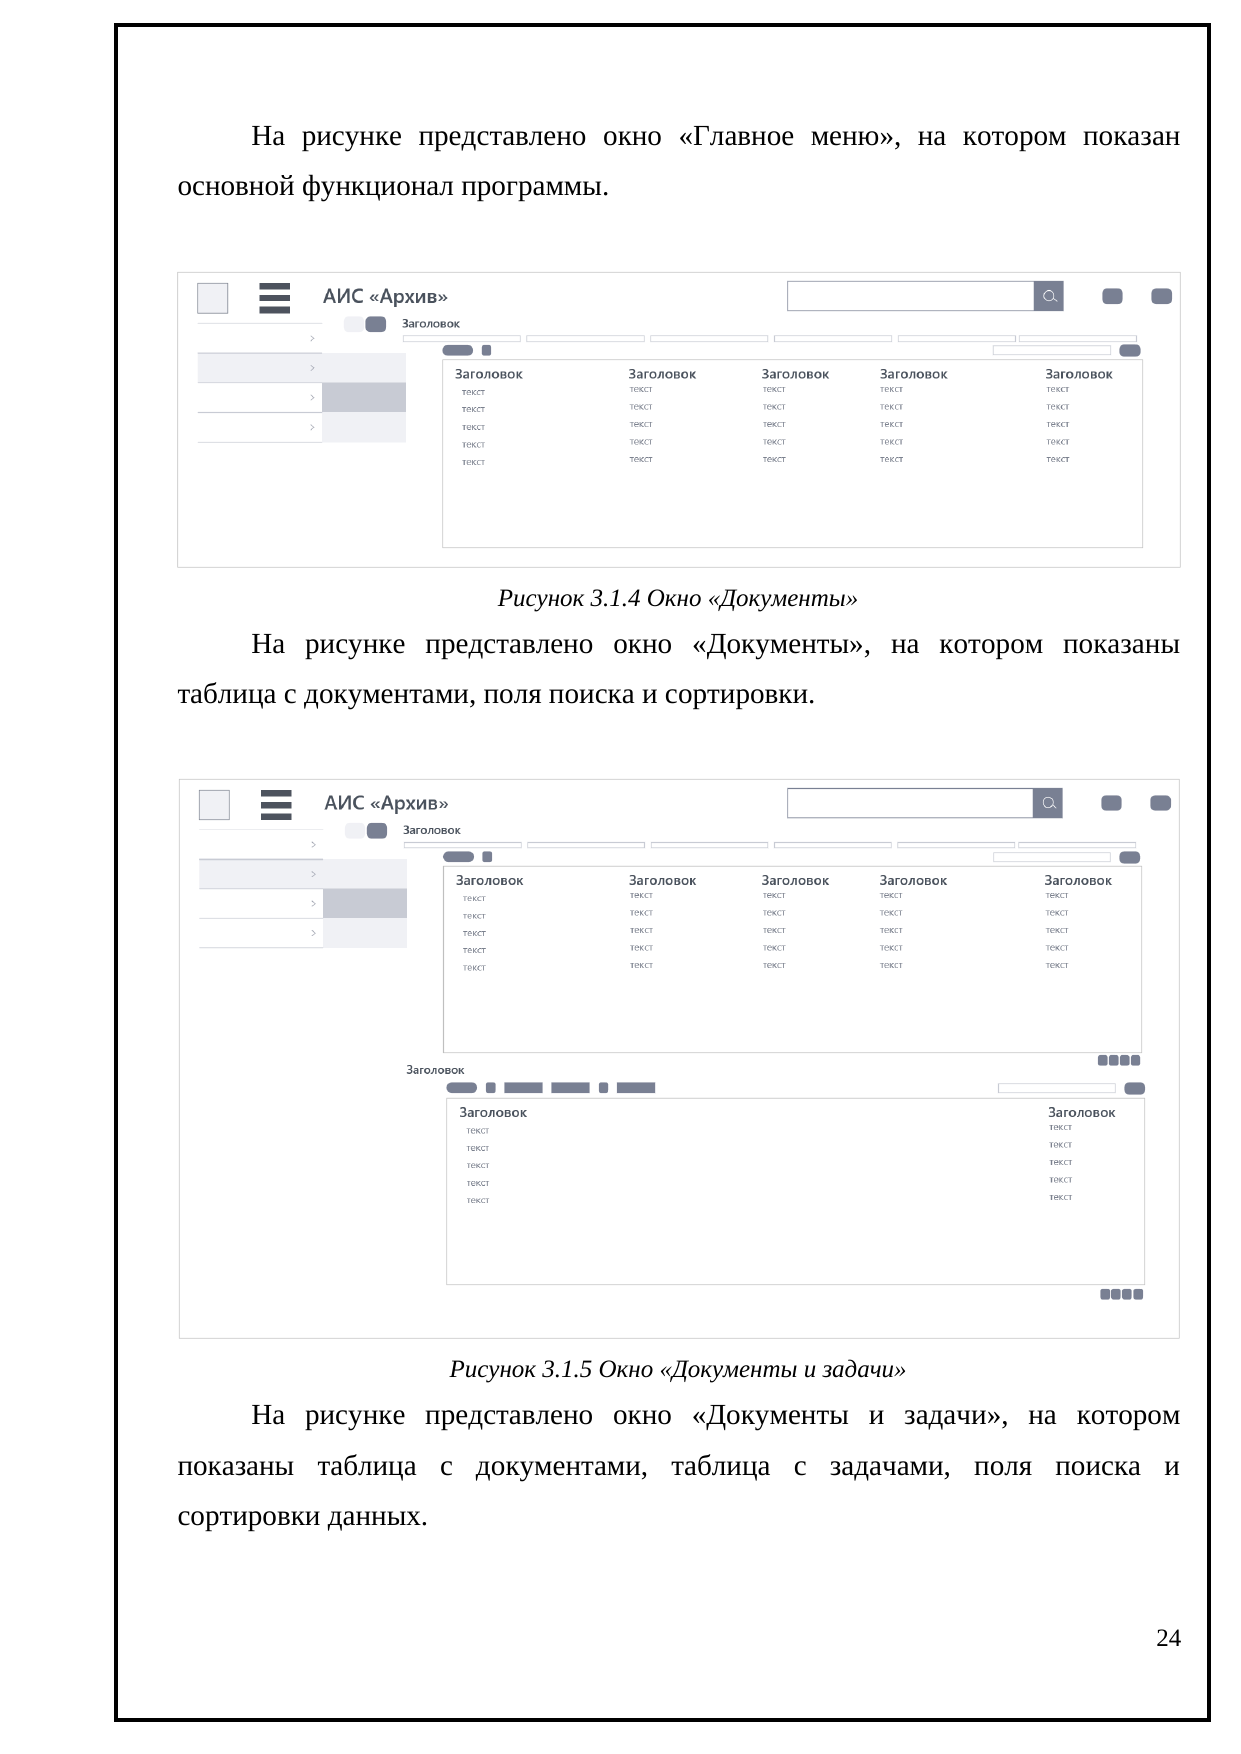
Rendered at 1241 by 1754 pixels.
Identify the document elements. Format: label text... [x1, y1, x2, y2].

text На рисунке представлено окно «Главное меню», на котором показан основной функционал программы. [177, 118, 1181, 202]
picture [177, 777, 1182, 1340]
text Рисунок 3.1.4 Окно «Документы» [177, 583, 1181, 612]
text На рисунке представлено окно «Документы и задачи», на котором показаны таблица с документами, таблица с задачами, поля поиска и сортировки данных. [177, 1397, 1181, 1532]
text Рисунок 3.1.5 Окно «Документы и задачи» [177, 1354, 1181, 1383]
picture [177, 269, 1182, 569]
text На рисунке представлено окно «Документы», на котором показаны таблица с документами, поля поиска и сортировки. [177, 626, 1181, 710]
